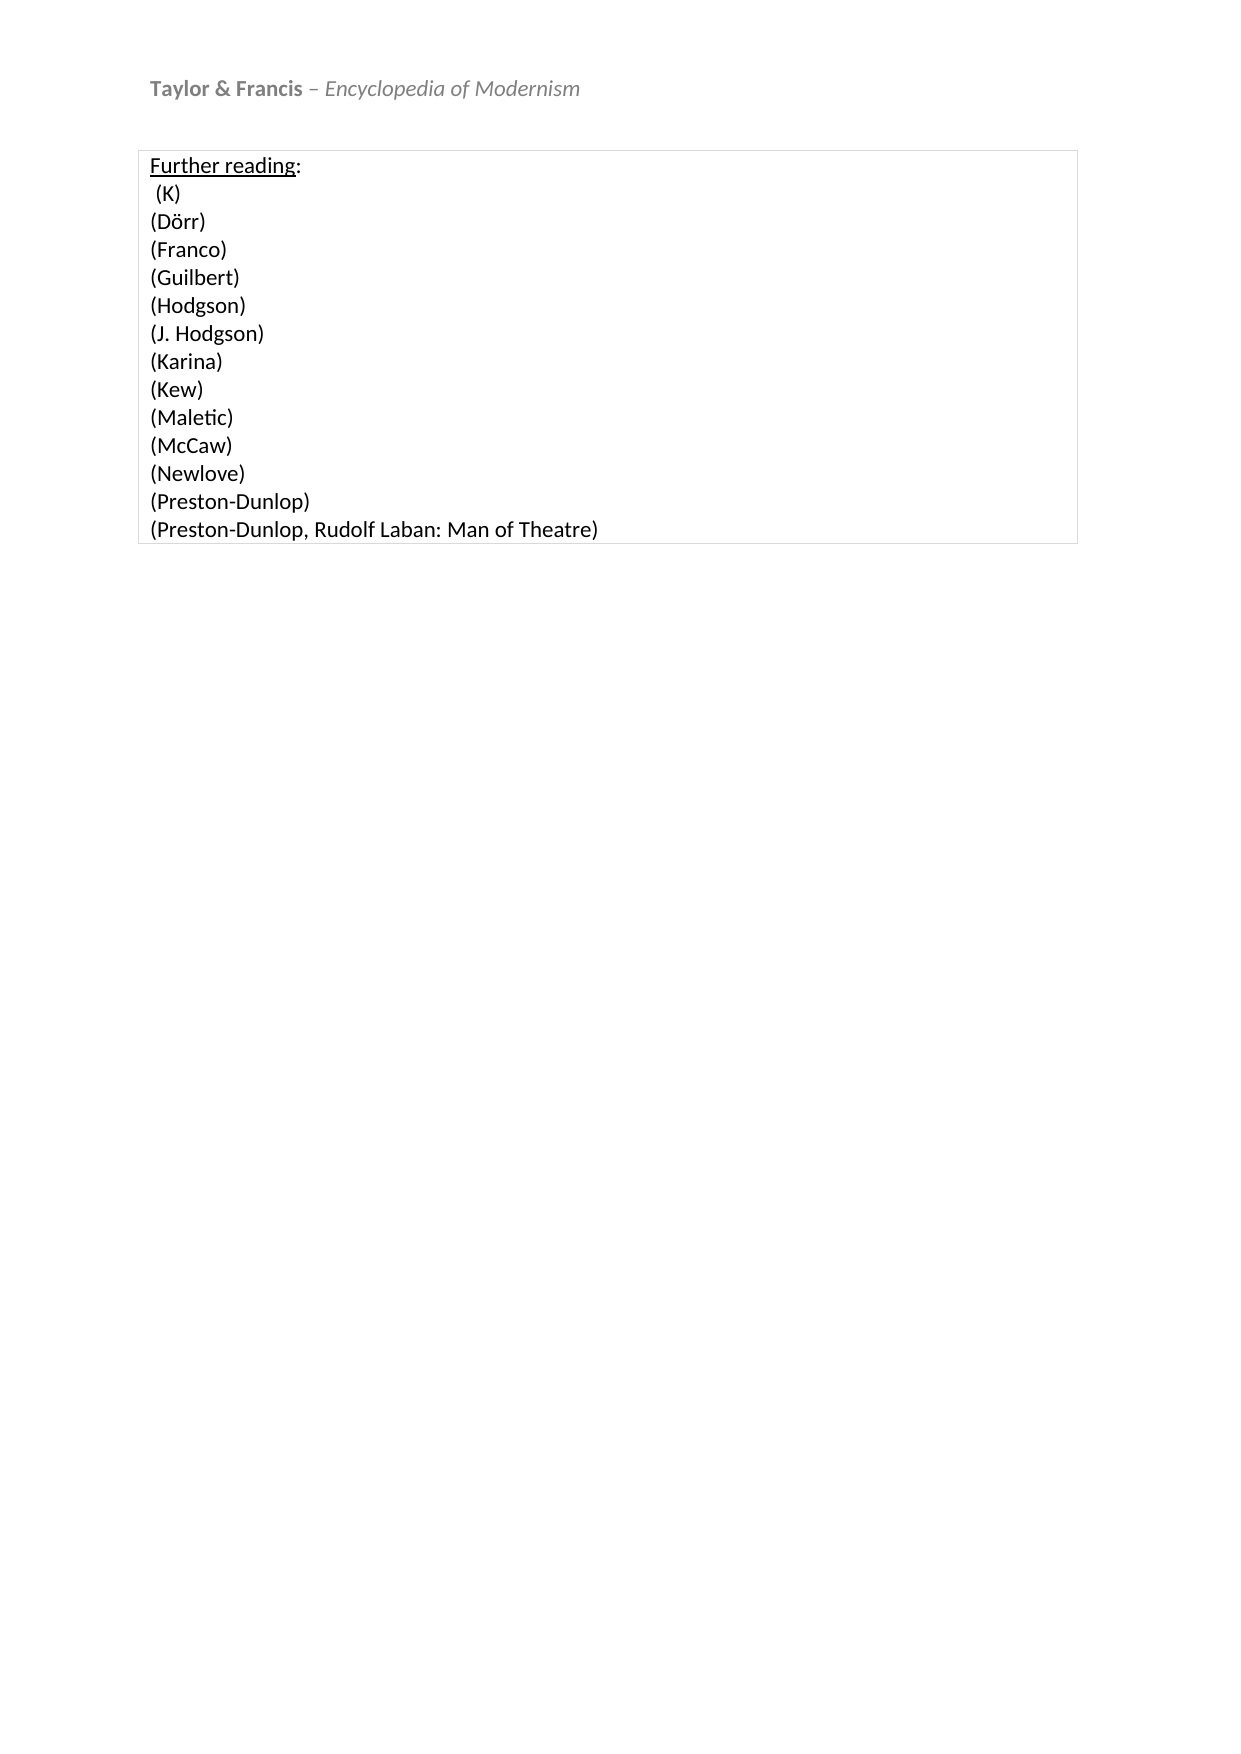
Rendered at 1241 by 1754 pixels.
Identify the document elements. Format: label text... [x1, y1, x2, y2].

table_cell Further reading: [139, 151, 1077, 543]
